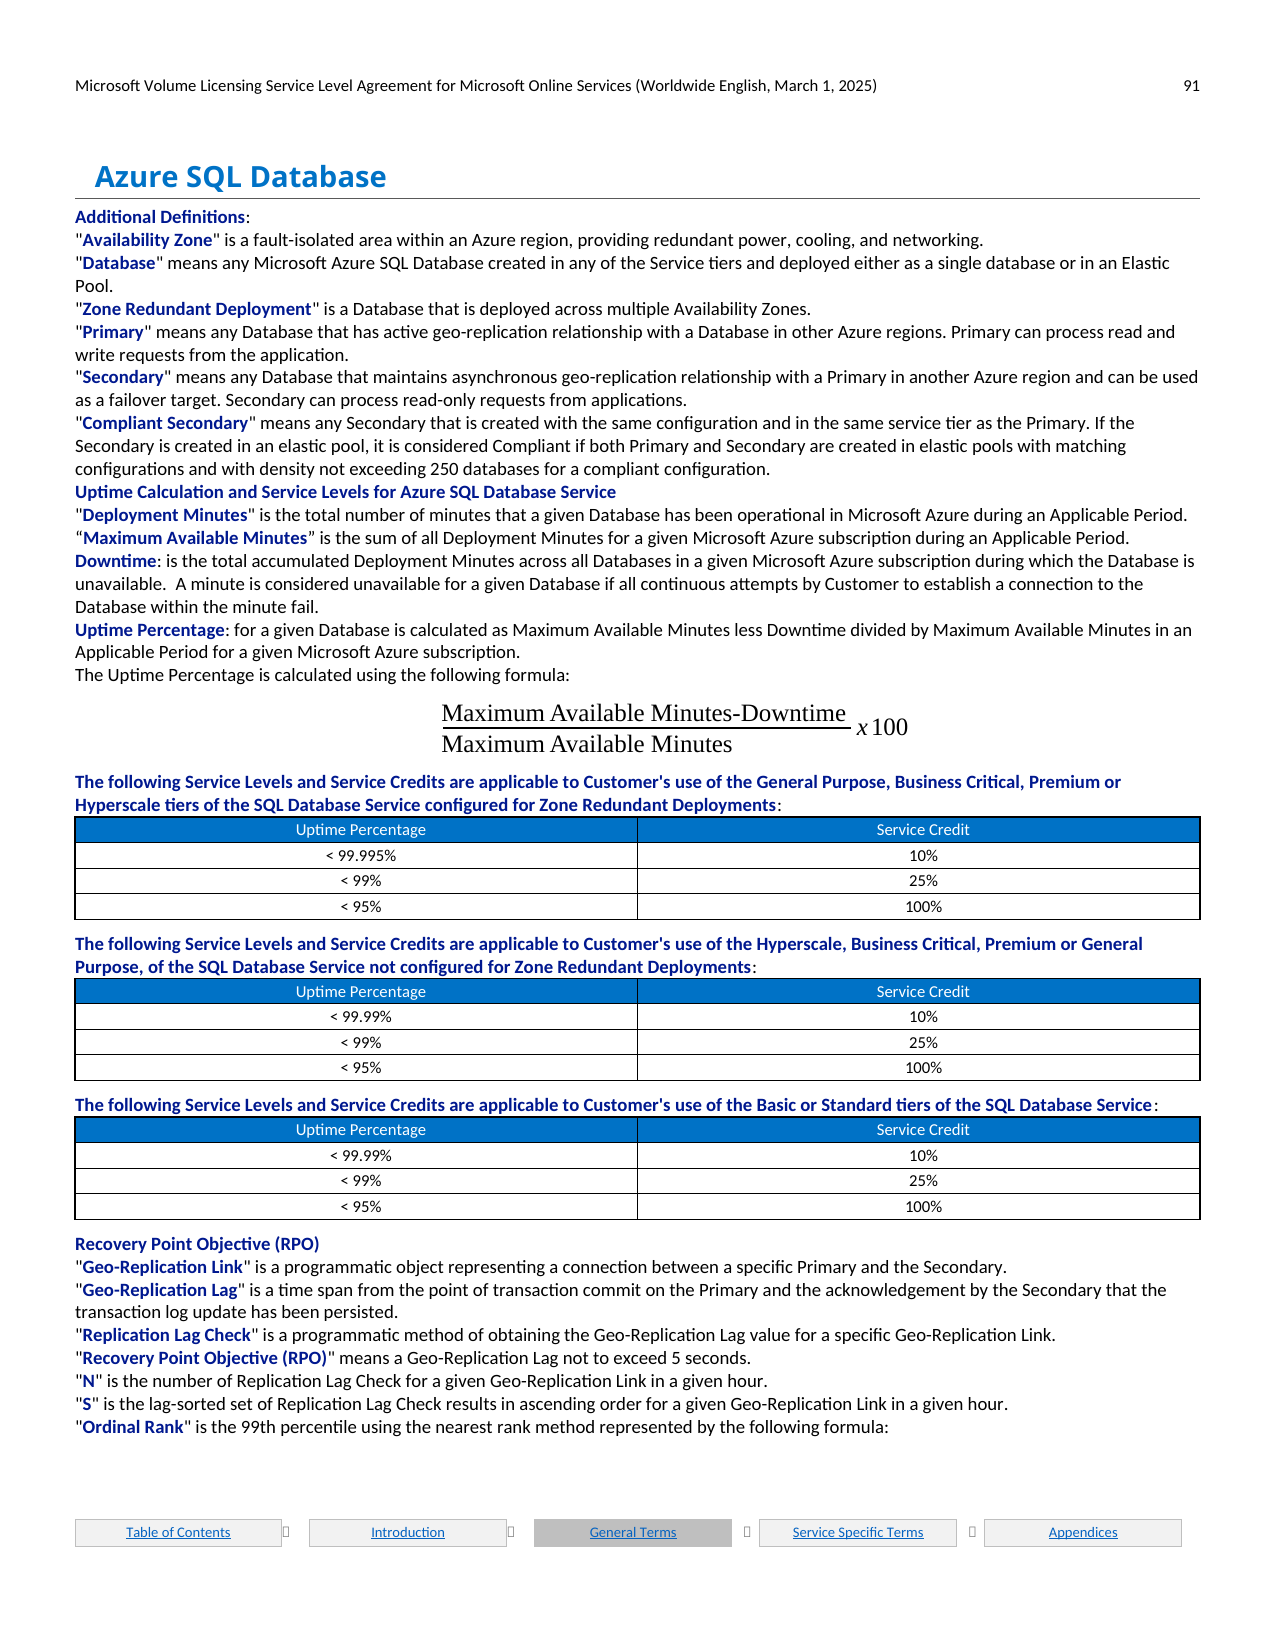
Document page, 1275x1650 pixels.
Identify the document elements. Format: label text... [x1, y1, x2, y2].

list The Uptime Percentage is calculated using the following formula: [75, 664, 1200, 687]
list "Zone Redundant Deployment" is a Database that is deployed across multiple Availability Zones. [75, 297, 1200, 320]
list "Availability Zone" is a fault-isolated area within an Azure region, providing redundant power, cooling, and networking. [75, 228, 1200, 251]
list "Geo-Replication Link" is a programmatic object representing a connection between a specific Primary and the Secondary. [75, 1255, 1200, 1278]
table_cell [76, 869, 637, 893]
list "Database" means any Microsoft Azure SQL Database created in any of the Service tiers and deployed either as a single database or in an Elastic Pool. [75, 251, 1200, 297]
list The following Service Levels and Service Credits are applicable to Customer's use of the Basic or Standard tiers of the SQL Database Service: [75, 1093, 1200, 1116]
list "Primary" means any Database that has active geo-replication relationship with a Database in other Azure regions. Primary can process read and write requests from the application. [75, 320, 1200, 366]
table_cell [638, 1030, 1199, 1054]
list "Ordinal Rank" is the 99th percentile using the nearest rank method represented by the following formula: [75, 1415, 1200, 1438]
list Additional Definitions: [75, 205, 1200, 228]
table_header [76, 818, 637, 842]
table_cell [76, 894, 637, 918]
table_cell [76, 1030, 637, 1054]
subtitle Azure SQL Database [75, 156, 1200, 198]
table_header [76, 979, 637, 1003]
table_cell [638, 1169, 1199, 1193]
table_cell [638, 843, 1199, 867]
list “Maximum Available Minutes” is the sum of all Deployment Minutes for a given Microsoft Azure subscription during an Applicable Period. [75, 526, 1200, 549]
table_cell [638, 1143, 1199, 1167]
list The following Service Levels and Service Credits are applicable to Customer's use of the General Purpose, Business Critical, Premium or Hyperscale tiers of the SQL Database Service configured for Zone Redundant Deployments: [75, 771, 1200, 816]
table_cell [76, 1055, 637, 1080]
list Uptime Percentage: for a given Database is calculated as Maximum Available Minutes less Downtime divided by Maximum Available Minutes in an Applicable Period for a given Microsoft Azure subscription. [75, 618, 1200, 664]
list "Deployment Minutes" is the total number of minutes that a given Database has been operational in Microsoft Azure during an Applicable Period. [75, 503, 1200, 526]
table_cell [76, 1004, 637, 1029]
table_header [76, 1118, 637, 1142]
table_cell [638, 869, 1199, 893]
list Uptime Calculation and Service Levels for Azure SQL Database Service [75, 480, 1200, 503]
list The following Service Levels and Service Credits are applicable to Customer's use of the Hyperscale, Business Critical, Premium or General Purpose, of the SQL Database Service not configured for Zone Redundant Deployments: [75, 932, 1200, 978]
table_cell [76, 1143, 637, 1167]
list "S" is the lag-sorted set of Replication Lag Check results in ascending order for a given Geo-Replication Link in a given hour. [75, 1392, 1200, 1415]
list "Secondary" means any Database that maintains asynchronous geo-replication relationship with a Primary in another Azure region and can be used as a failover target. Secondary can process read-only requests from applications. [75, 366, 1200, 412]
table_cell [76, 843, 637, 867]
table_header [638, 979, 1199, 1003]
list Recovery Point Objective (RPO) [75, 1232, 1200, 1255]
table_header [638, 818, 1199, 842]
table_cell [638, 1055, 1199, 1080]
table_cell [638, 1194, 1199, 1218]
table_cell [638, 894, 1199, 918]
list "N" is the number of Replication Lag Check for a given Geo-Replication Link in a given hour. [75, 1369, 1200, 1392]
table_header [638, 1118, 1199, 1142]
list "Compliant Secondary" means any Secondary that is created with the same configuration and in the same service tier as the Primary. If the Secondary is created in an elastic pool, it is considered Compliant if both Primary and Secondary are created in elastic pools with matching configurations and with density not exceeding 250 databases for a compliant configuration. [75, 412, 1200, 480]
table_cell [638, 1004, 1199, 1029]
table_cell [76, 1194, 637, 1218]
list "Geo-Replication Lag" is a time span from the point of transaction commit on the Primary and the acknowledgement by the Secondary that the transaction log update has been persisted. [75, 1278, 1200, 1324]
list "Recovery Point Objective (RPO)" means a Geo-Replication Lag not to exceed 5 seconds. [75, 1347, 1200, 1369]
list Downtime: is the total accumulated Deployment Minutes across all Databases in a given Microsoft Azure subscription during which the Database is unavailable. A minute is considered unavailable for a given Database if all continuous attempts by Customer to establish a connection to the Database within the minute fail. [75, 549, 1200, 618]
list "Replication Lag Check" is a programmatic method of obtaining the Geo-Replication Lag value for a specific Geo-Replication Link. [75, 1324, 1200, 1347]
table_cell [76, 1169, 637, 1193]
